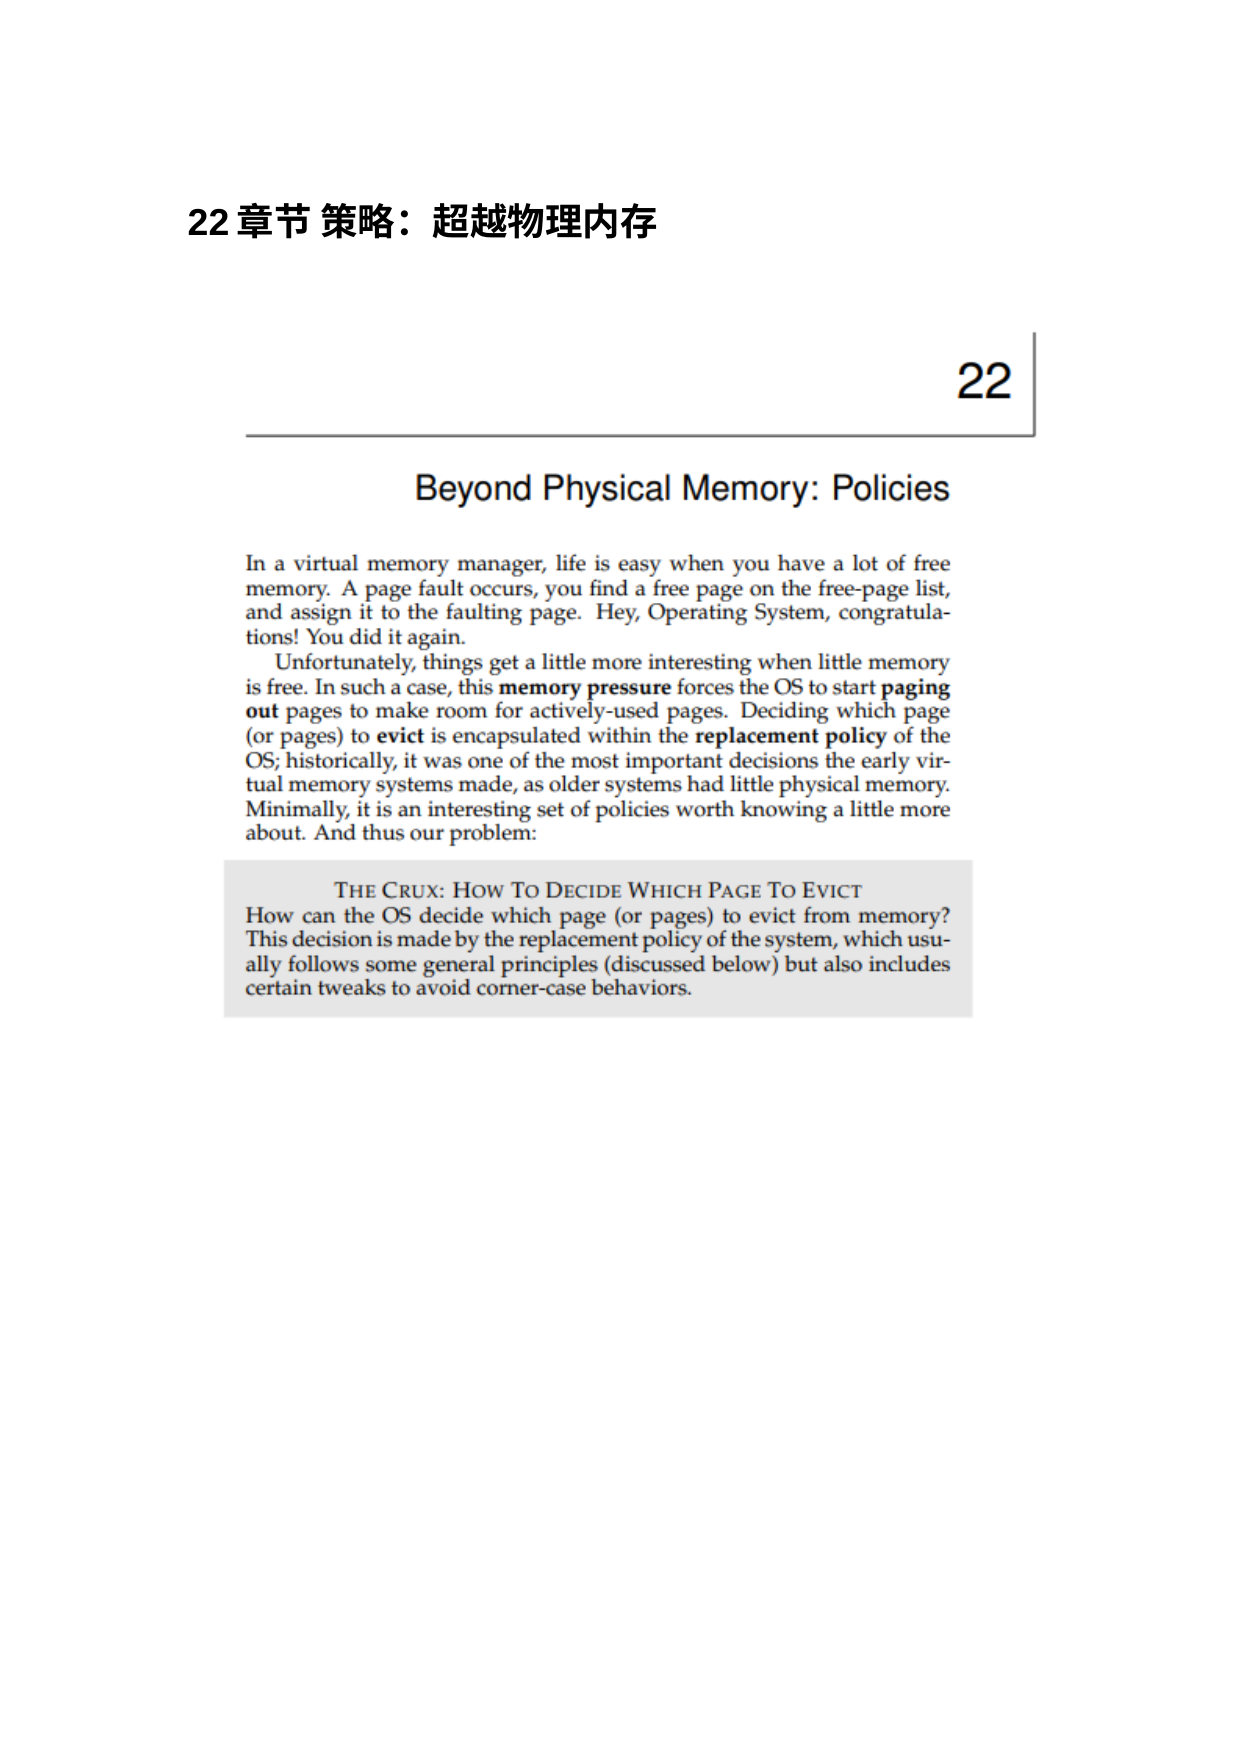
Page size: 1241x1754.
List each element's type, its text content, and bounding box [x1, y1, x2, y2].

subtitle 22章节 策略：超越物理内存 [187, 178, 1053, 259]
picture [187, 282, 1091, 1020]
